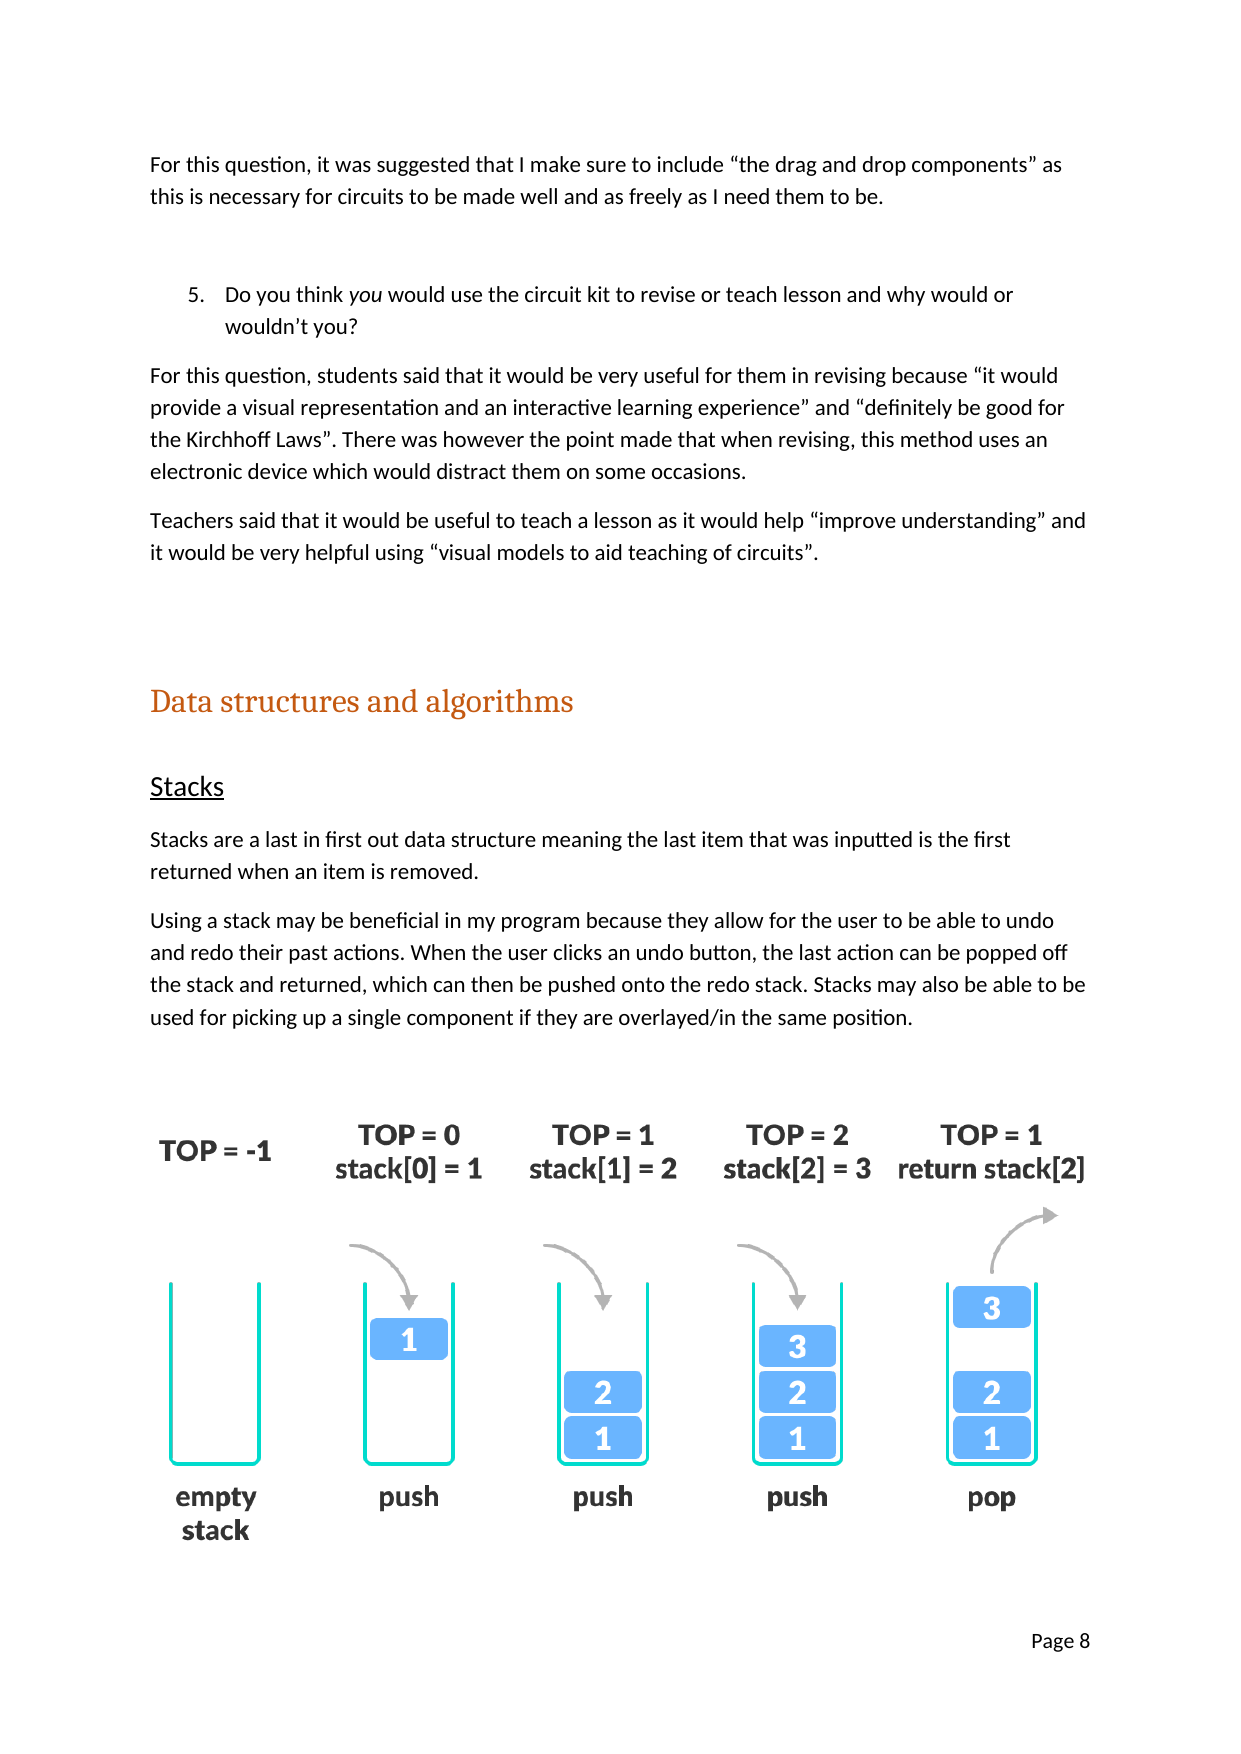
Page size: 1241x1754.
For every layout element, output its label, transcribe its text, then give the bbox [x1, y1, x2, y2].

text Teachers said that it would be useful to teach a lesson as it would help “improve understanding” and it would be very helpful using “visual models to aid teaching of circuits”. [150, 506, 1090, 567]
text For this question, it was suggested that I make sure to include “the drag and drop components” as this is necessary for circuits to be made well and as freely as I need them to be. [150, 150, 1090, 210]
text Stacks are a last in first out data structure meaning the last item that was inputted is the first returned when an item is removed. [150, 825, 1090, 885]
text Using a stack may be beneficial in my program because they allow for the user to be able to undo and redo their past actions. When the user clicks an undo button, the last action can be popped off the stack and returned, which can then be pushed onto the redo stack. Stacks may also be able to be used for picking up a single component if they are overlayed/in the same position. [150, 906, 1090, 1031]
text For this question, students said that it would be very useful for them in revising because “it would provide a visual representation and an interactive learning experience” and “definitely be good for the Kirchhoff Laws”. There was however the point made that when revising, this method uses an electronic device which would distract them on some occasions. [150, 361, 1090, 486]
list Do you think you would use the circuit kit to revise or teach lesson and why would or wouldn’t you? [187, 280, 1090, 340]
text Stacks [150, 768, 1090, 803]
subtitle Data structures and algorithms [150, 682, 1090, 720]
picture [151, 1114, 1089, 1547]
